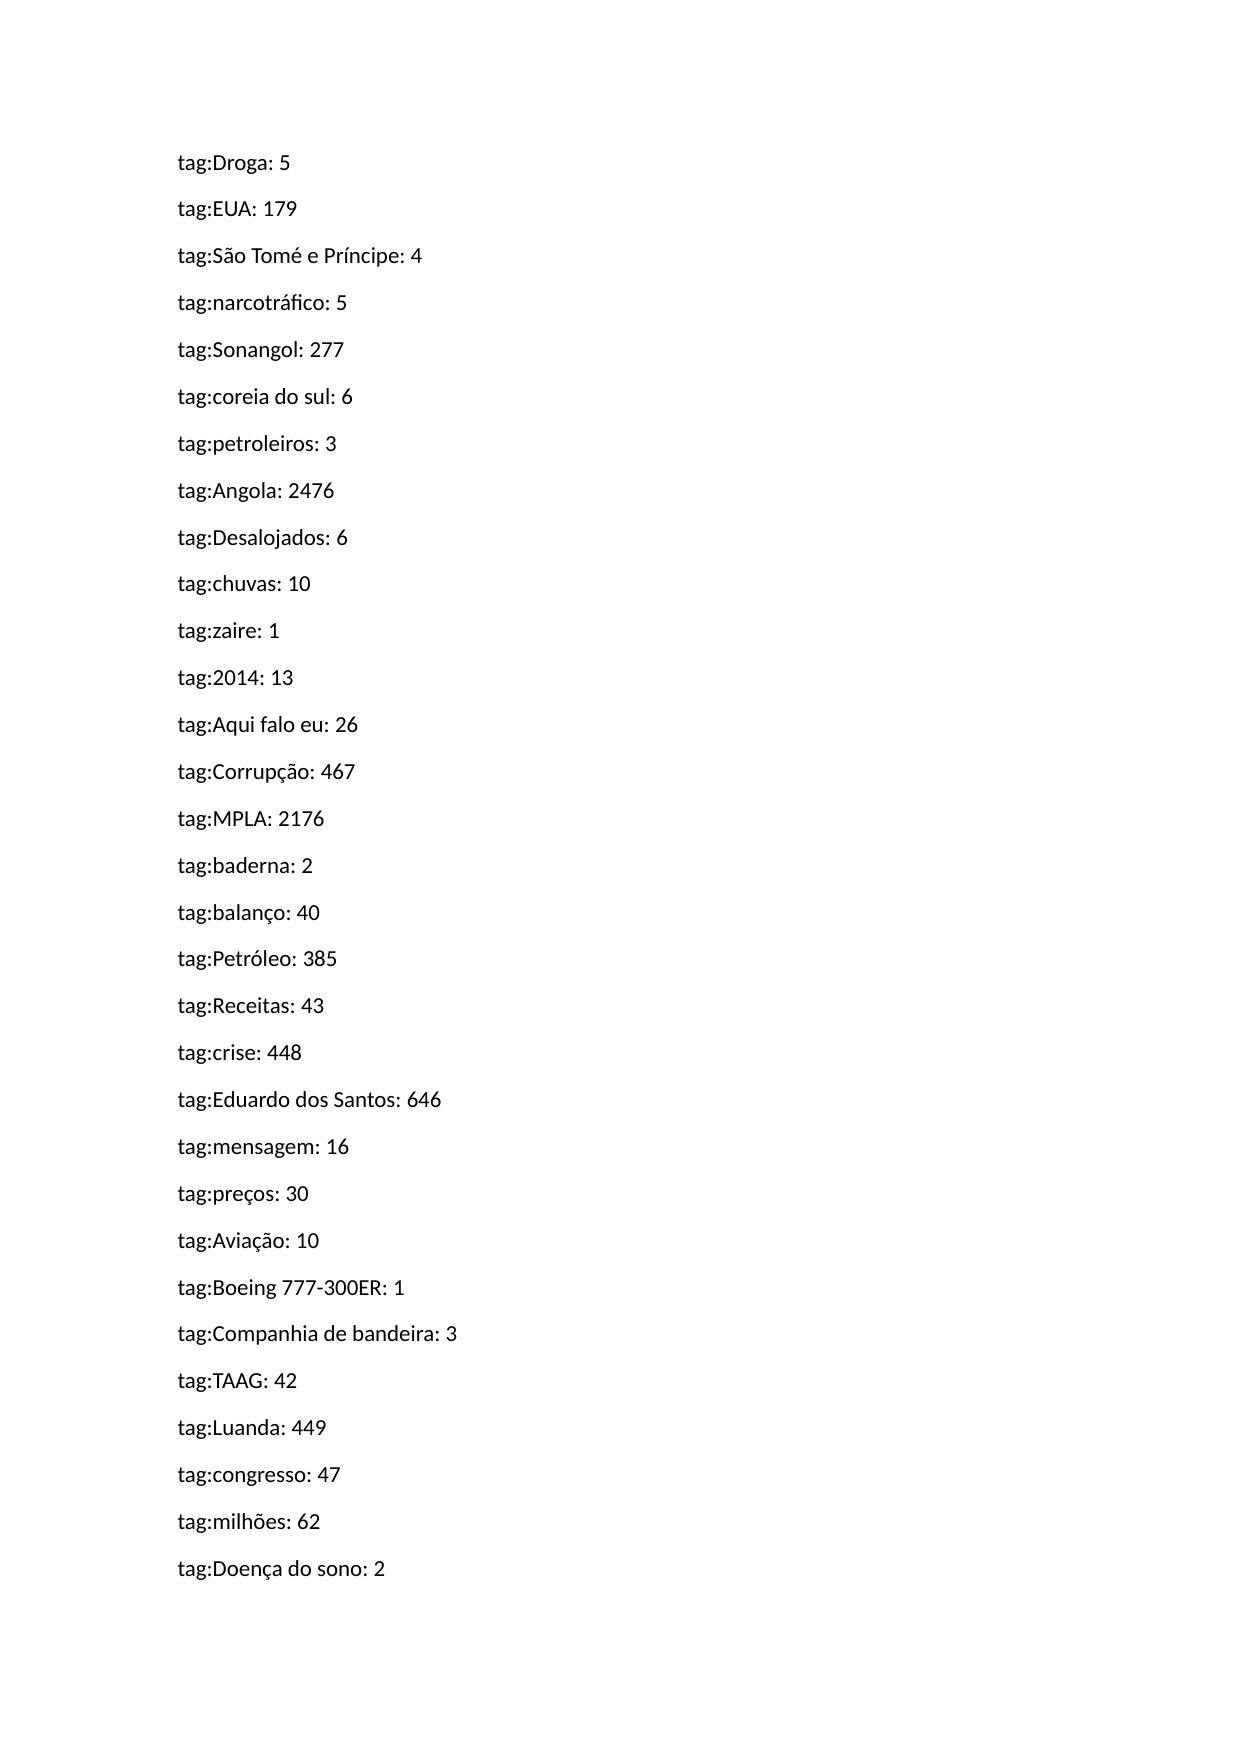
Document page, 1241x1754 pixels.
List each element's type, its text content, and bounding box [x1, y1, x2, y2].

text tag:zaire: 1 [177, 616, 1063, 644]
text tag:coreia do sul: 6 [177, 382, 1063, 410]
text tag:Eduardo dos Santos: 646 [177, 1085, 1063, 1113]
text tag:Doença do sono: 2 [177, 1554, 1063, 1582]
text tag:milhões: 62 [177, 1507, 1063, 1535]
text tag:2014: 13 [177, 663, 1063, 691]
text tag:preços: 30 [177, 1179, 1063, 1207]
text tag:petroleiros: 3 [177, 429, 1063, 457]
text tag:narcotráfico: 5 [177, 288, 1063, 316]
text tag:MPLA: 2176 [177, 804, 1063, 832]
text tag:balanço: 40 [177, 898, 1063, 926]
text tag:chuvas: 10 [177, 569, 1063, 597]
text tag:mensagem: 16 [177, 1132, 1063, 1160]
text tag:Petróleo: 385 [177, 944, 1063, 972]
text tag:São Tomé e Príncipe: 4 [177, 241, 1063, 269]
text tag:baderna: 2 [177, 851, 1063, 879]
text tag:Boeing 777-300ER: 1 [177, 1273, 1063, 1301]
text tag:Aviação: 10 [177, 1226, 1063, 1254]
text tag:Luanda: 449 [177, 1413, 1063, 1441]
text tag:TAAG: 42 [177, 1366, 1063, 1394]
text tag:congresso: 47 [177, 1460, 1063, 1488]
text tag:Droga: 5 [177, 148, 1063, 176]
text tag:Angola: 2476 [177, 476, 1063, 504]
text tag:EUA: 179 [177, 194, 1063, 222]
text tag:Sonangol: 277 [177, 335, 1063, 363]
text tag:Corrupção: 467 [177, 757, 1063, 785]
text tag:Receitas: 43 [177, 991, 1063, 1019]
text tag:Desalojados: 6 [177, 523, 1063, 551]
text tag:crise: 448 [177, 1038, 1063, 1066]
text tag:Aqui falo eu: 26 [177, 710, 1063, 738]
text tag:Companhia de bandeira: 3 [177, 1319, 1063, 1347]
